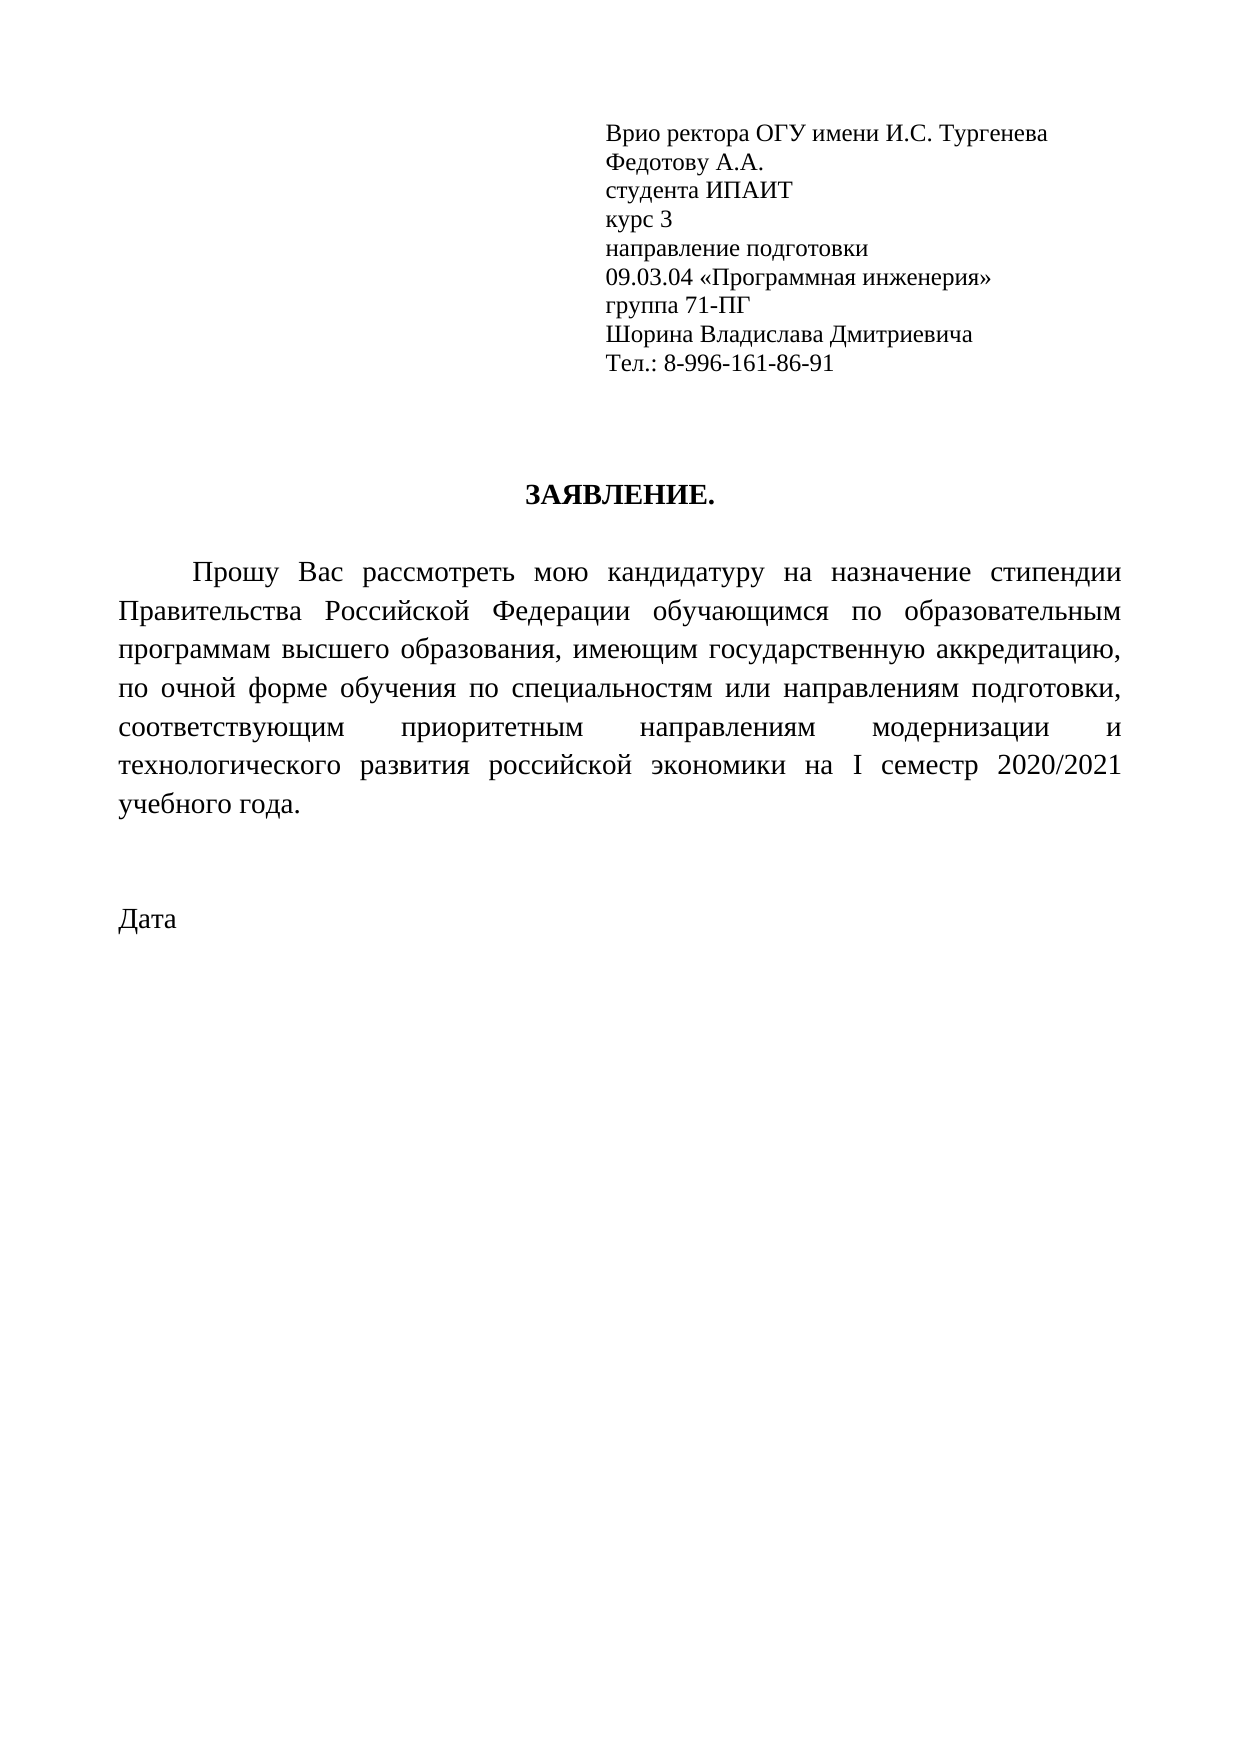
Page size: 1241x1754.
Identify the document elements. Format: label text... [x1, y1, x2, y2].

text Прошу Вас рассмотреть мою кандидатуру на назначение стипендии Правительства Российской Федерации обучающимся по образовательным программам высшего образования, имеющим государственную аккредитацию, по очной форме обучения по специальностям или направлениям подготовки, соответствующим приоритетным направлениям модернизации и технологического развития российской экономики на I семестр 2020/2021 учебного года. [118, 554, 1122, 819]
text Шорина Владислава Дмитриевича [118, 319, 1122, 348]
text Федотову А.А. [118, 147, 1122, 176]
text курс 3 [118, 204, 1122, 233]
text группа 71-ПГ [605, 291, 1122, 319]
text студента ИПАИТ [118, 176, 1122, 204]
text Дата [118, 901, 1122, 935]
text Тел.: 8-996-161-86-91 [118, 348, 1122, 377]
text ЗАЯВЛЕНИЕ. [118, 477, 1122, 511]
text Врио ректора ОГУ имени И.С. Тургенева [133, 118, 1122, 147]
text 09.03.04 «Программная инженерия» [605, 262, 1122, 291]
text направление подготовки [605, 233, 1122, 262]
